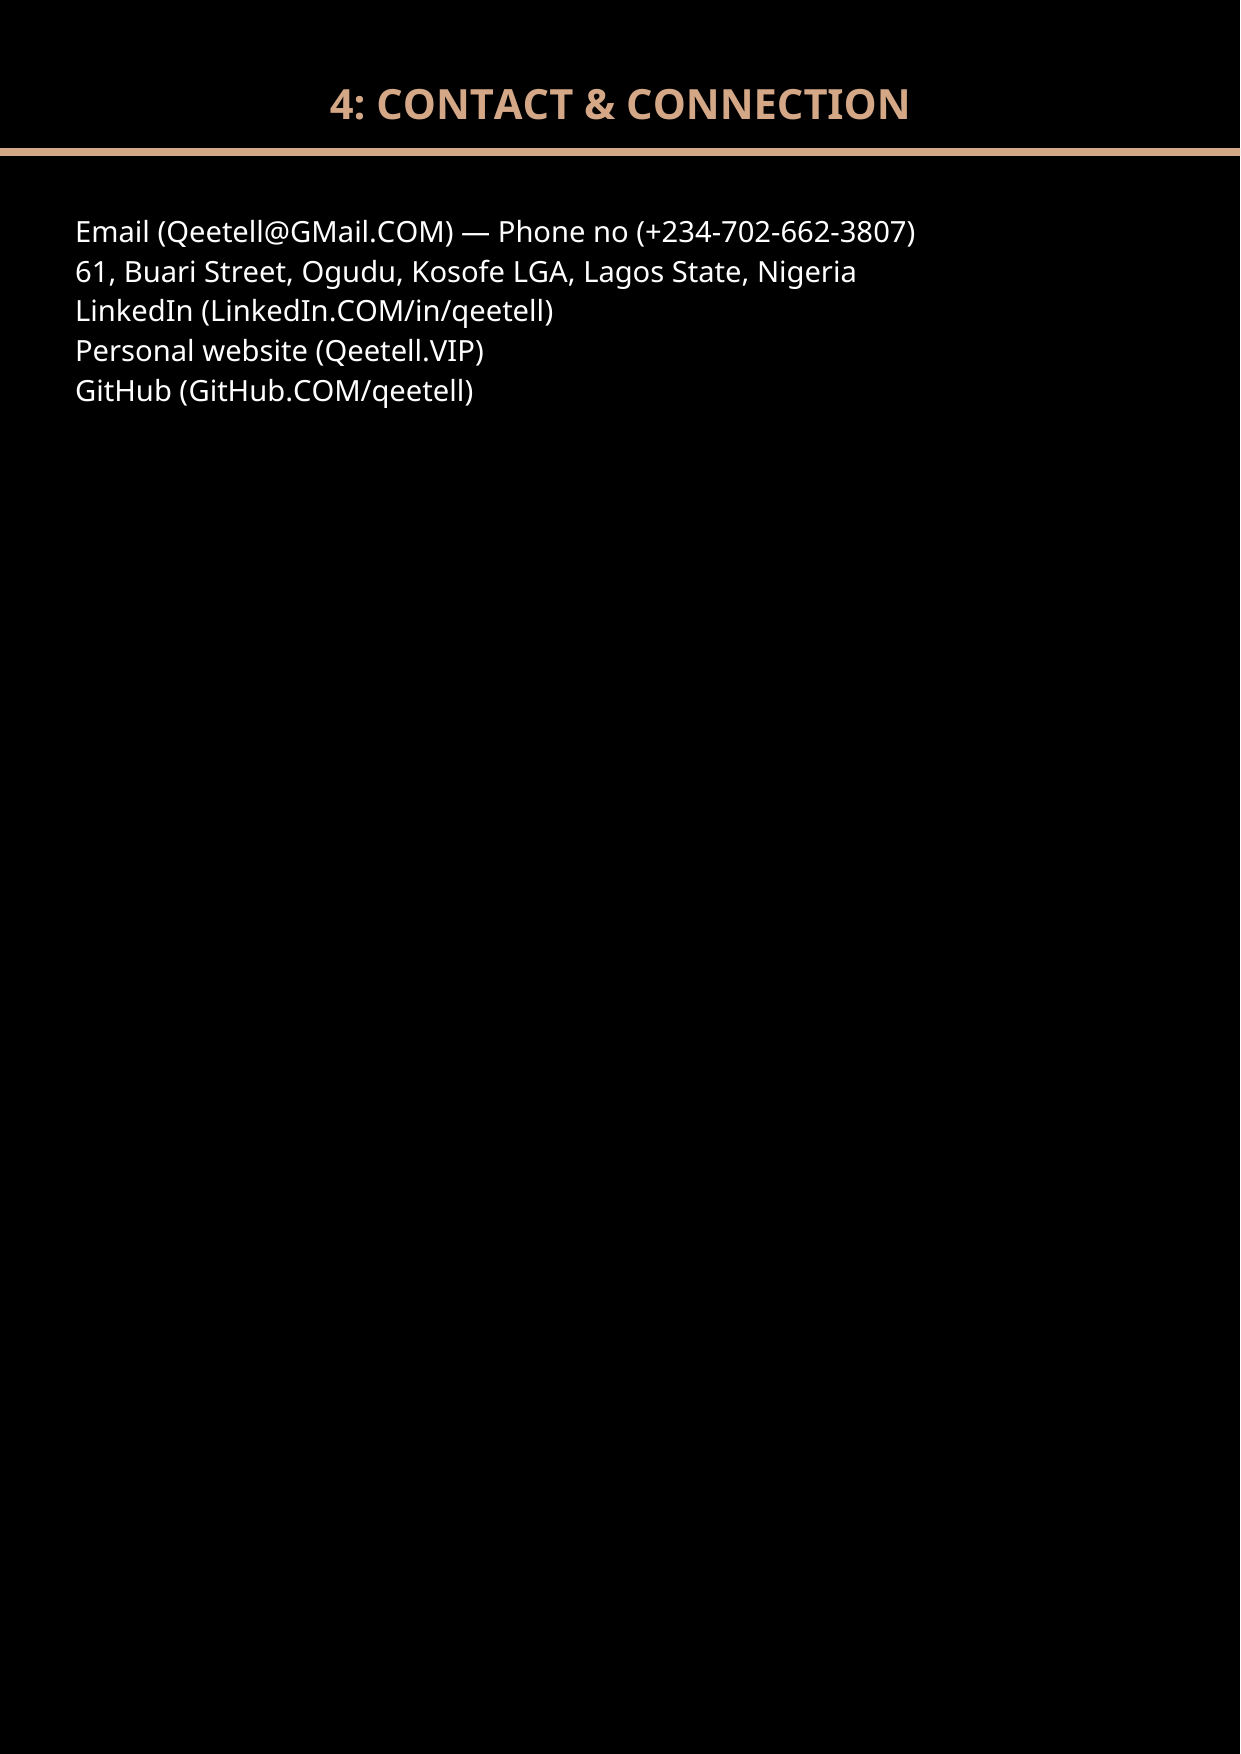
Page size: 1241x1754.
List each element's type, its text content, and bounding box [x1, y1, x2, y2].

text 61, Buari Street, Ogudu, Kosofe LGA, Lagos State, Nigeria [75, 251, 1165, 291]
text Personal website (Qeetell.VIP) [75, 330, 1165, 370]
text LinkedIn (LinkedIn.COM/in/qeetell) [75, 291, 1165, 330]
text 4: CONTACT & CONNECTION [75, 75, 1165, 132]
text GitHub (GitHub.COM/qeetell) [75, 370, 1165, 409]
text Email (Qeetell@GMail.COM) — Phone no (+234-702-662-3807) [75, 211, 1165, 251]
